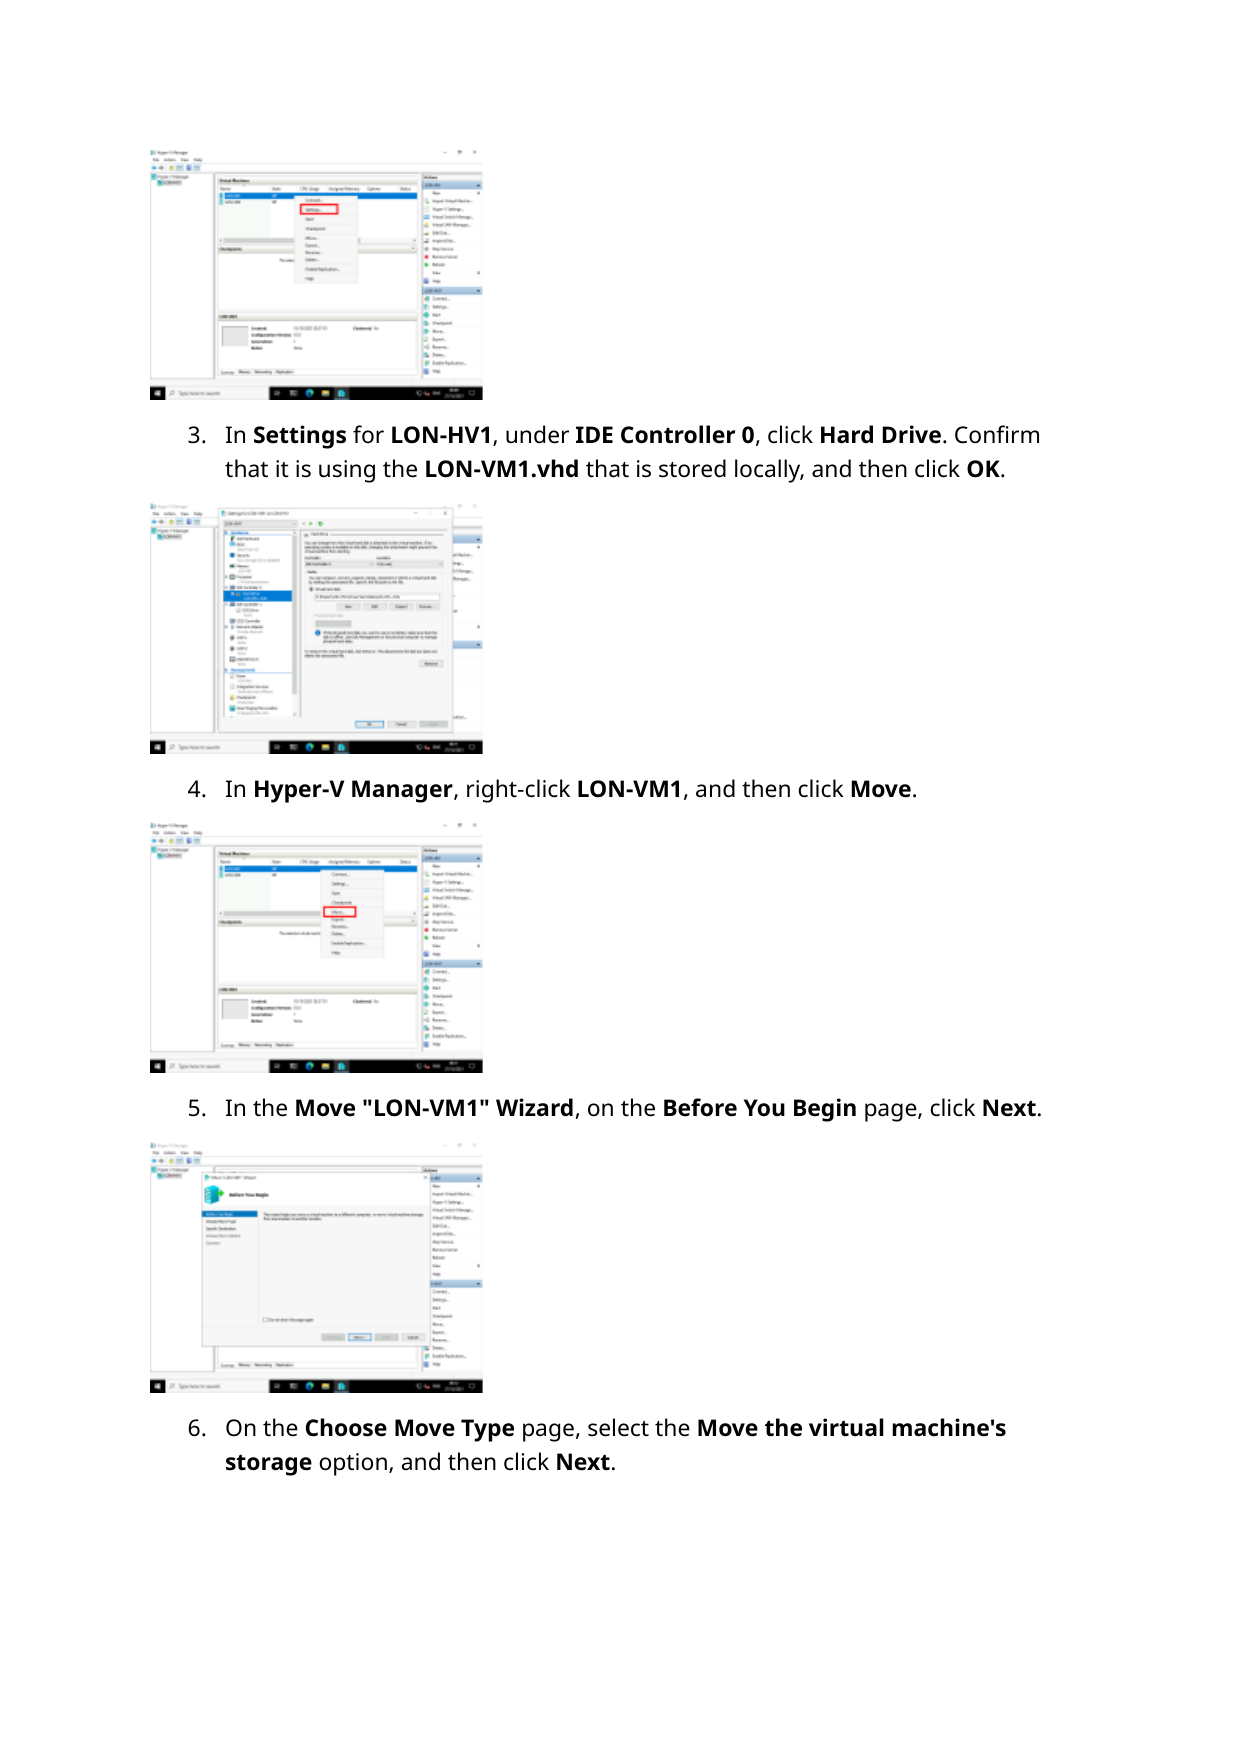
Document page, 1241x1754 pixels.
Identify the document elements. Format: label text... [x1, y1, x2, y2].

list In Hyper-V Manager, right-click LON-VM1, and then click Move. [187, 772, 1090, 804]
list On the Choose Move Type page, select the Move the virtual machine's storage option, and then click Next. [187, 1412, 1090, 1477]
picture [150, 822, 483, 1073]
picture [150, 150, 483, 400]
picture [150, 1142, 483, 1393]
list In the Move "LON-VM1" Wizard, on the Before You Begin page, click Next. [187, 1092, 1090, 1123]
picture [150, 503, 483, 754]
list In Settings for LON-HV1, under IDE Controller 0, click Hard Drive. Confirm that it is using the LON-VM1.vhd that is stored locally, and then click OK. [187, 419, 1090, 484]
